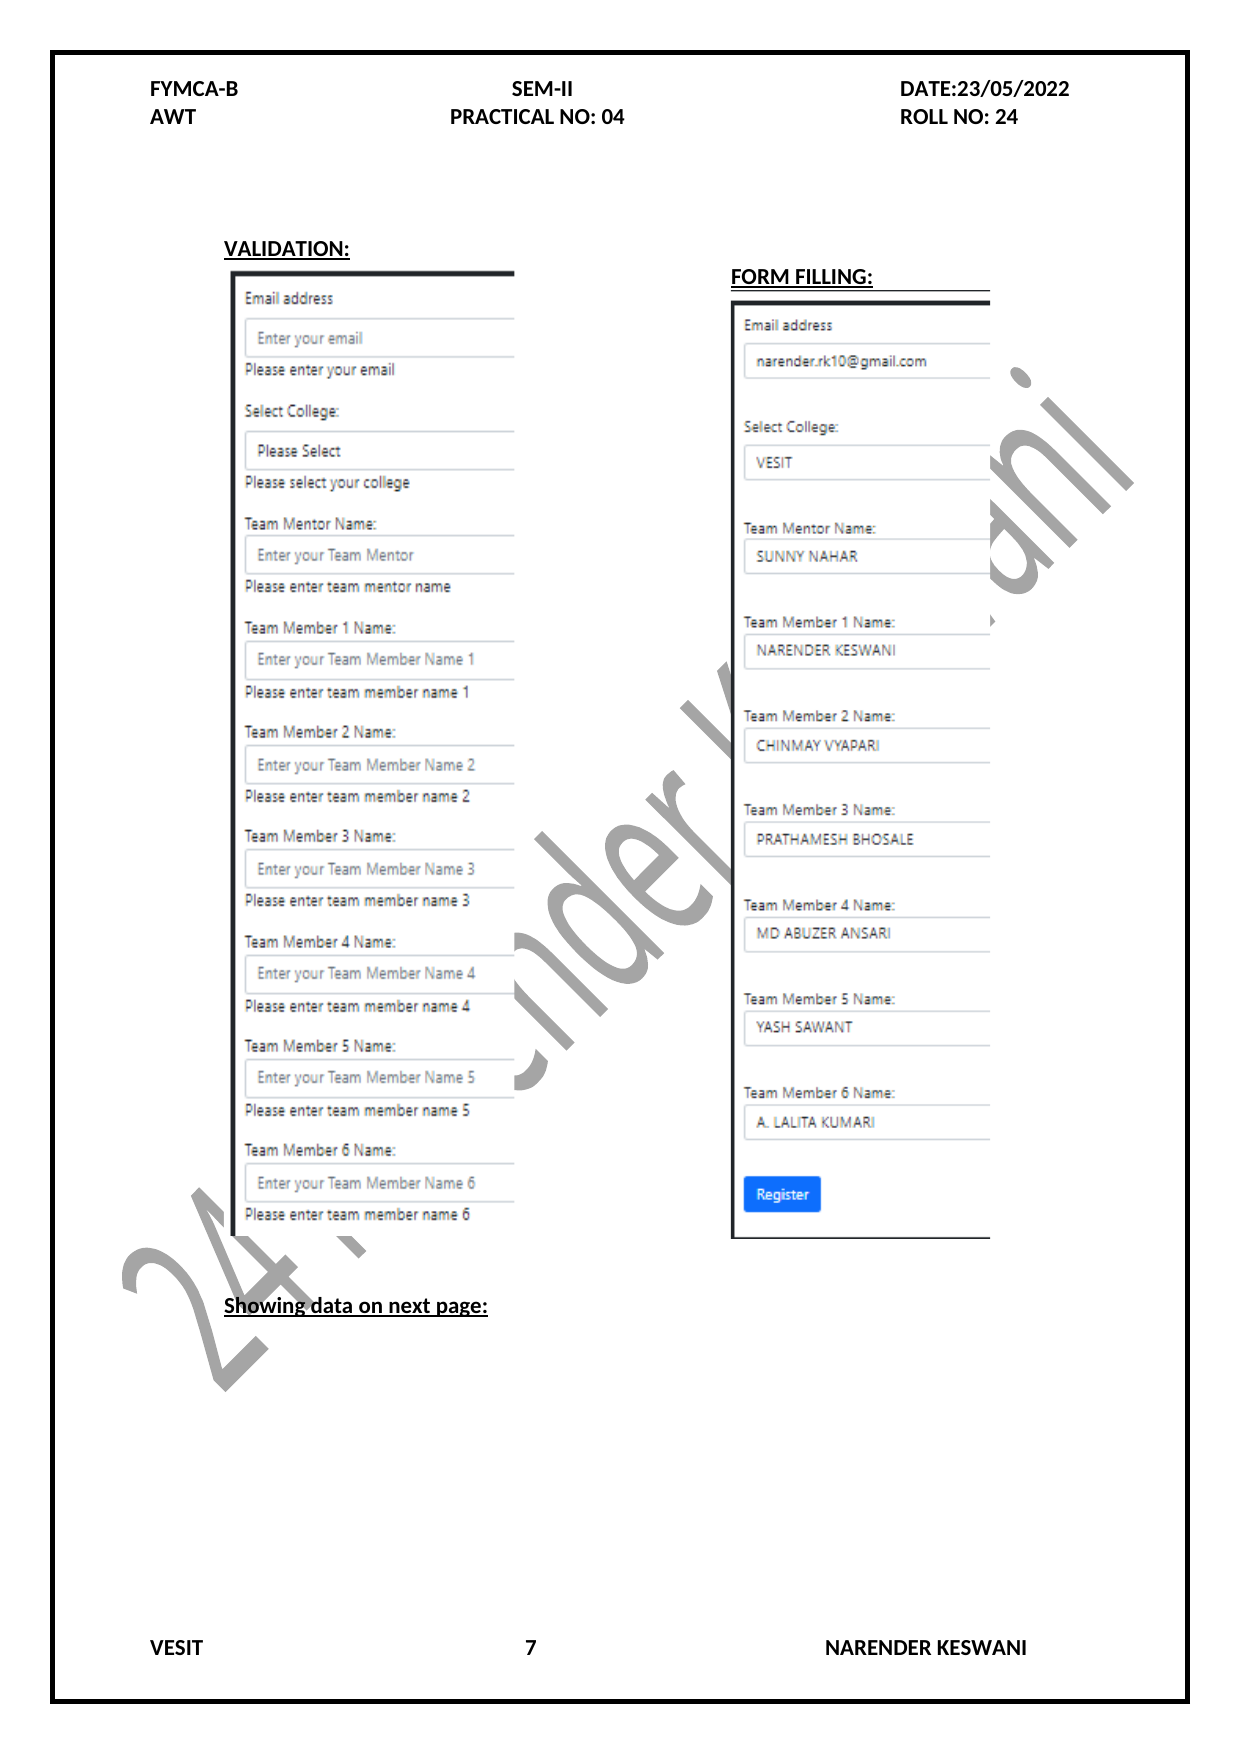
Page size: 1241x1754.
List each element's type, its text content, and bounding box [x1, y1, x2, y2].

picture [730, 290, 991, 1239]
text FORM FILLING: [731, 262, 1090, 290]
text Showing data on next page: [224, 1291, 1090, 1319]
picture [223, 262, 515, 1236]
text VALIDATION: [224, 234, 583, 262]
